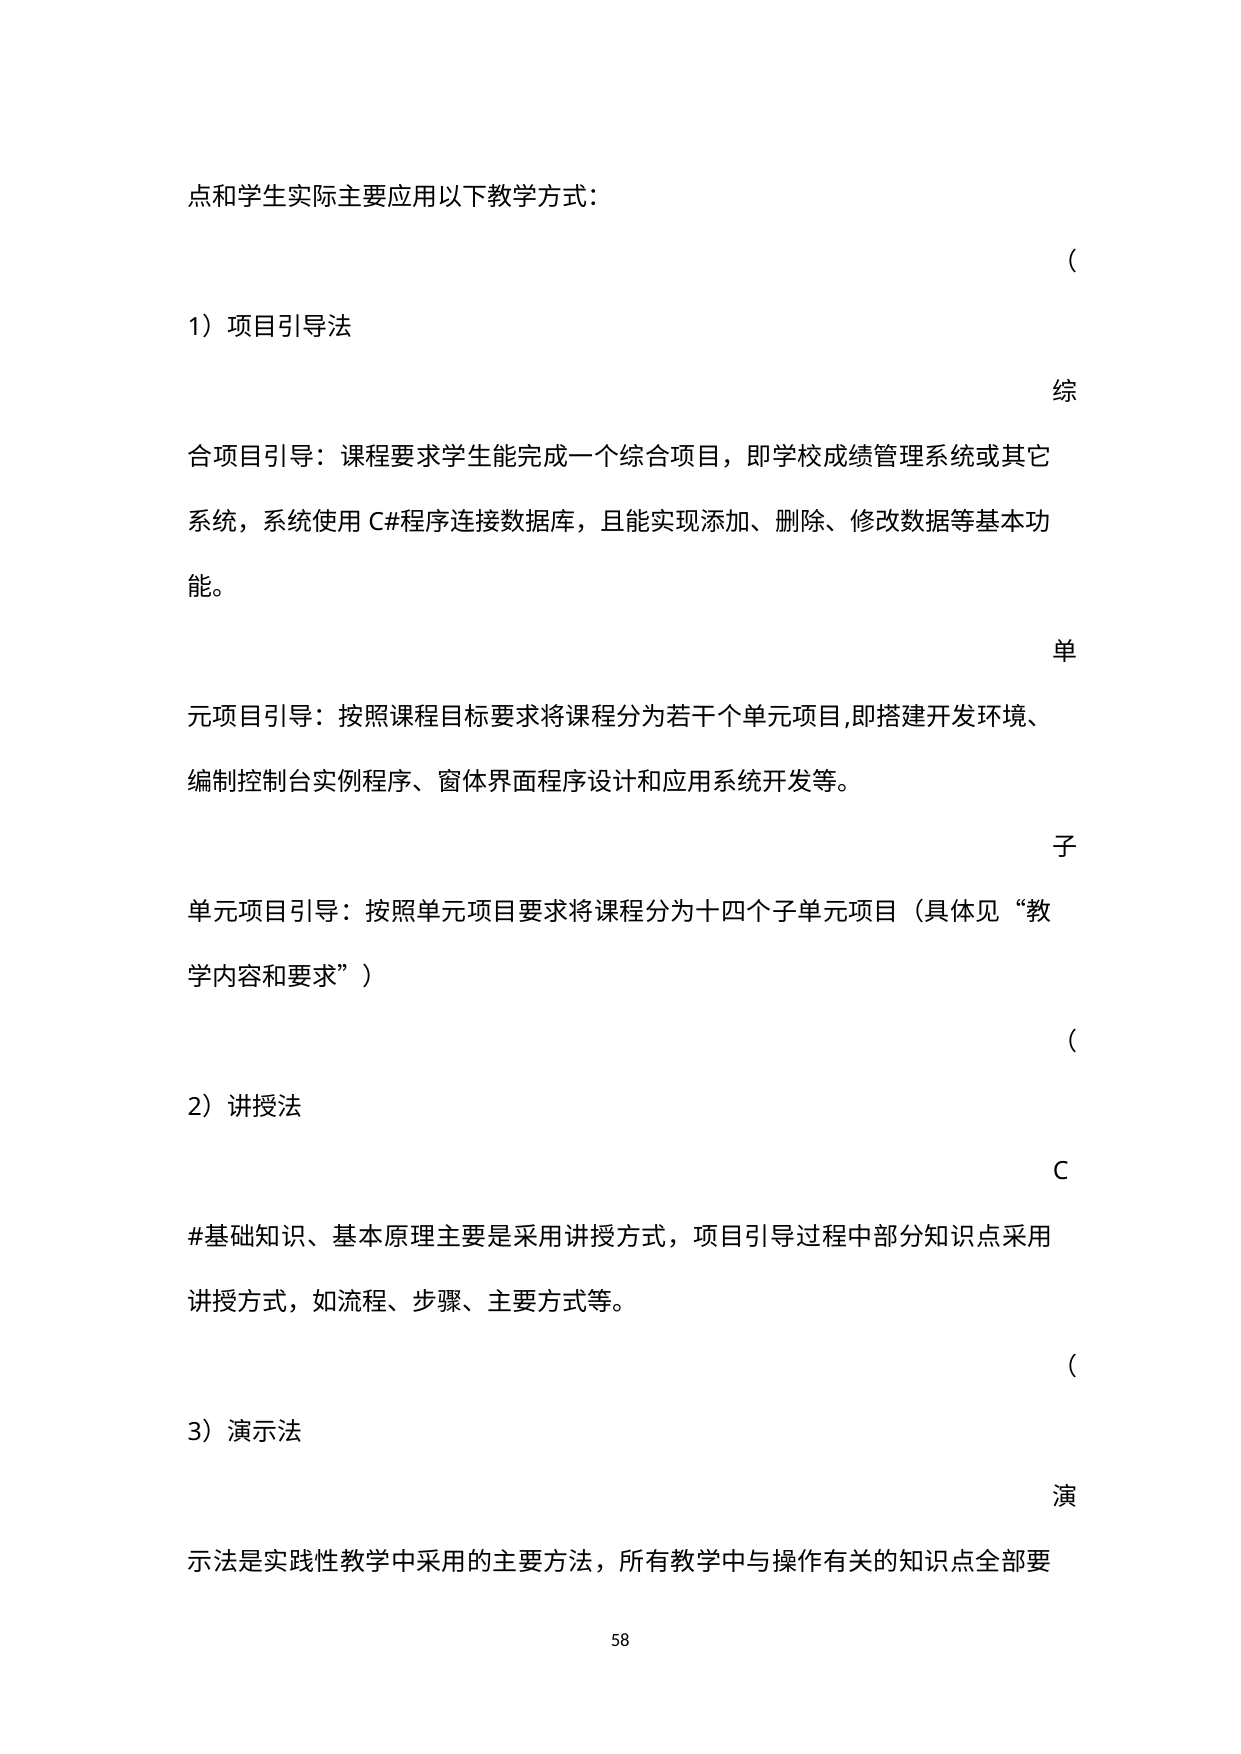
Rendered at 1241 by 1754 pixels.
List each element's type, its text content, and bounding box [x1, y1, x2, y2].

text （1）项目引导法 [187, 227, 1053, 357]
text 单元项目引导：按照课程目标要求将课程分为若干个单元项目,即搭建开发环境、编制控制台实例程序、窗体界面程序设计和应用系统开发等。 [187, 617, 1053, 812]
text C#基础知识、基本原理主要是采用讲授方式，项目引导过程中部分知识点采用讲授方式，如流程、步骤、主要方式等。 [187, 1137, 1053, 1332]
text （2）讲授法 [187, 1007, 1053, 1137]
text 子单元项目引导：按照单元项目要求将课程分为十四个子单元项目（具体见“教学内容和要求”） [187, 812, 1053, 1007]
text （3）演示法 [187, 1332, 1053, 1462]
text 综合项目引导：课程要求学生能完成一个综合项目，即学校成绩管理系统或其它系统，系统使用C#程序连接数据库，且能实现添加、删除、修改数据等基本功能。 [187, 357, 1053, 617]
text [187, 1462, 1053, 1592]
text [187, 162, 1053, 227]
